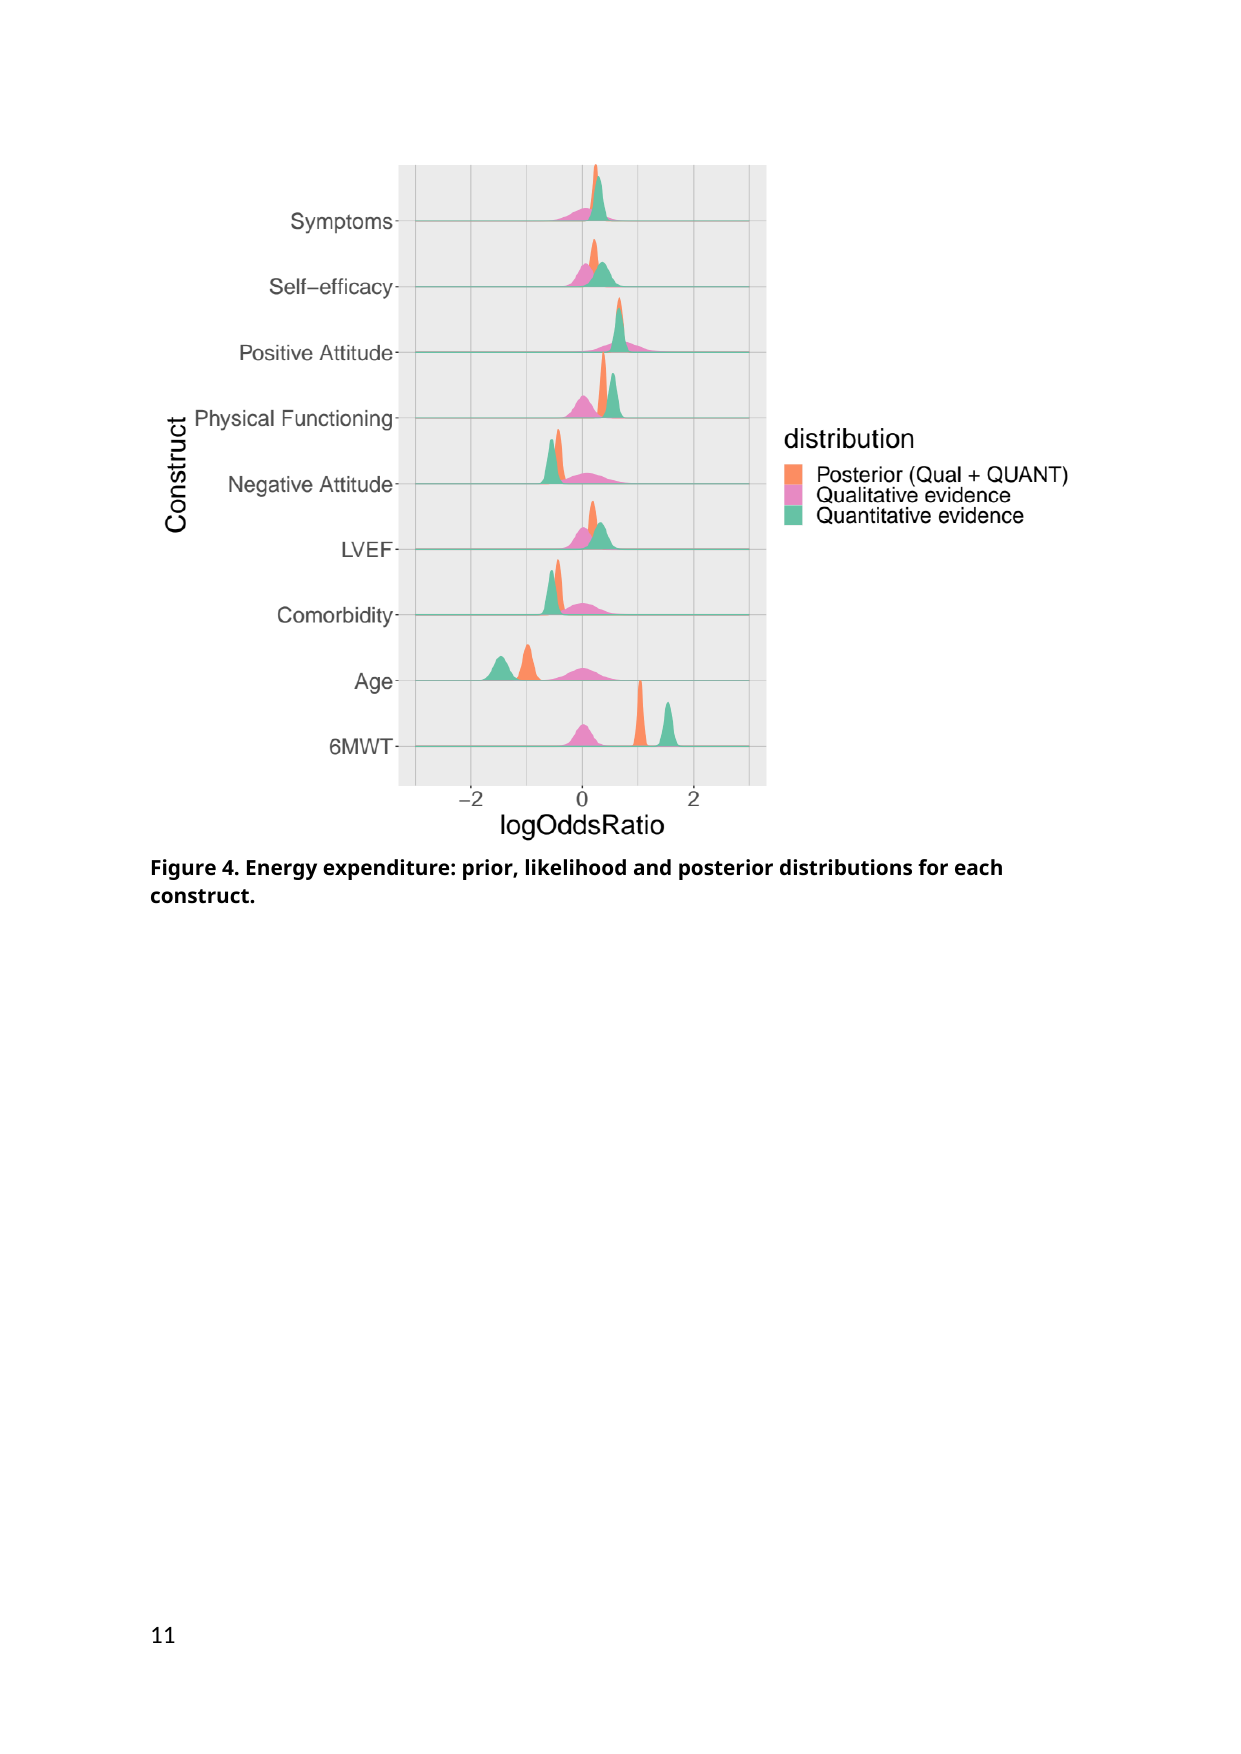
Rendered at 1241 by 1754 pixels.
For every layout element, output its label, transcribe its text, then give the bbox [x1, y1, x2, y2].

text Figure 4. Energy expenditure: prior, likelihood and posterior distributions for each construct. [150, 853, 1090, 910]
